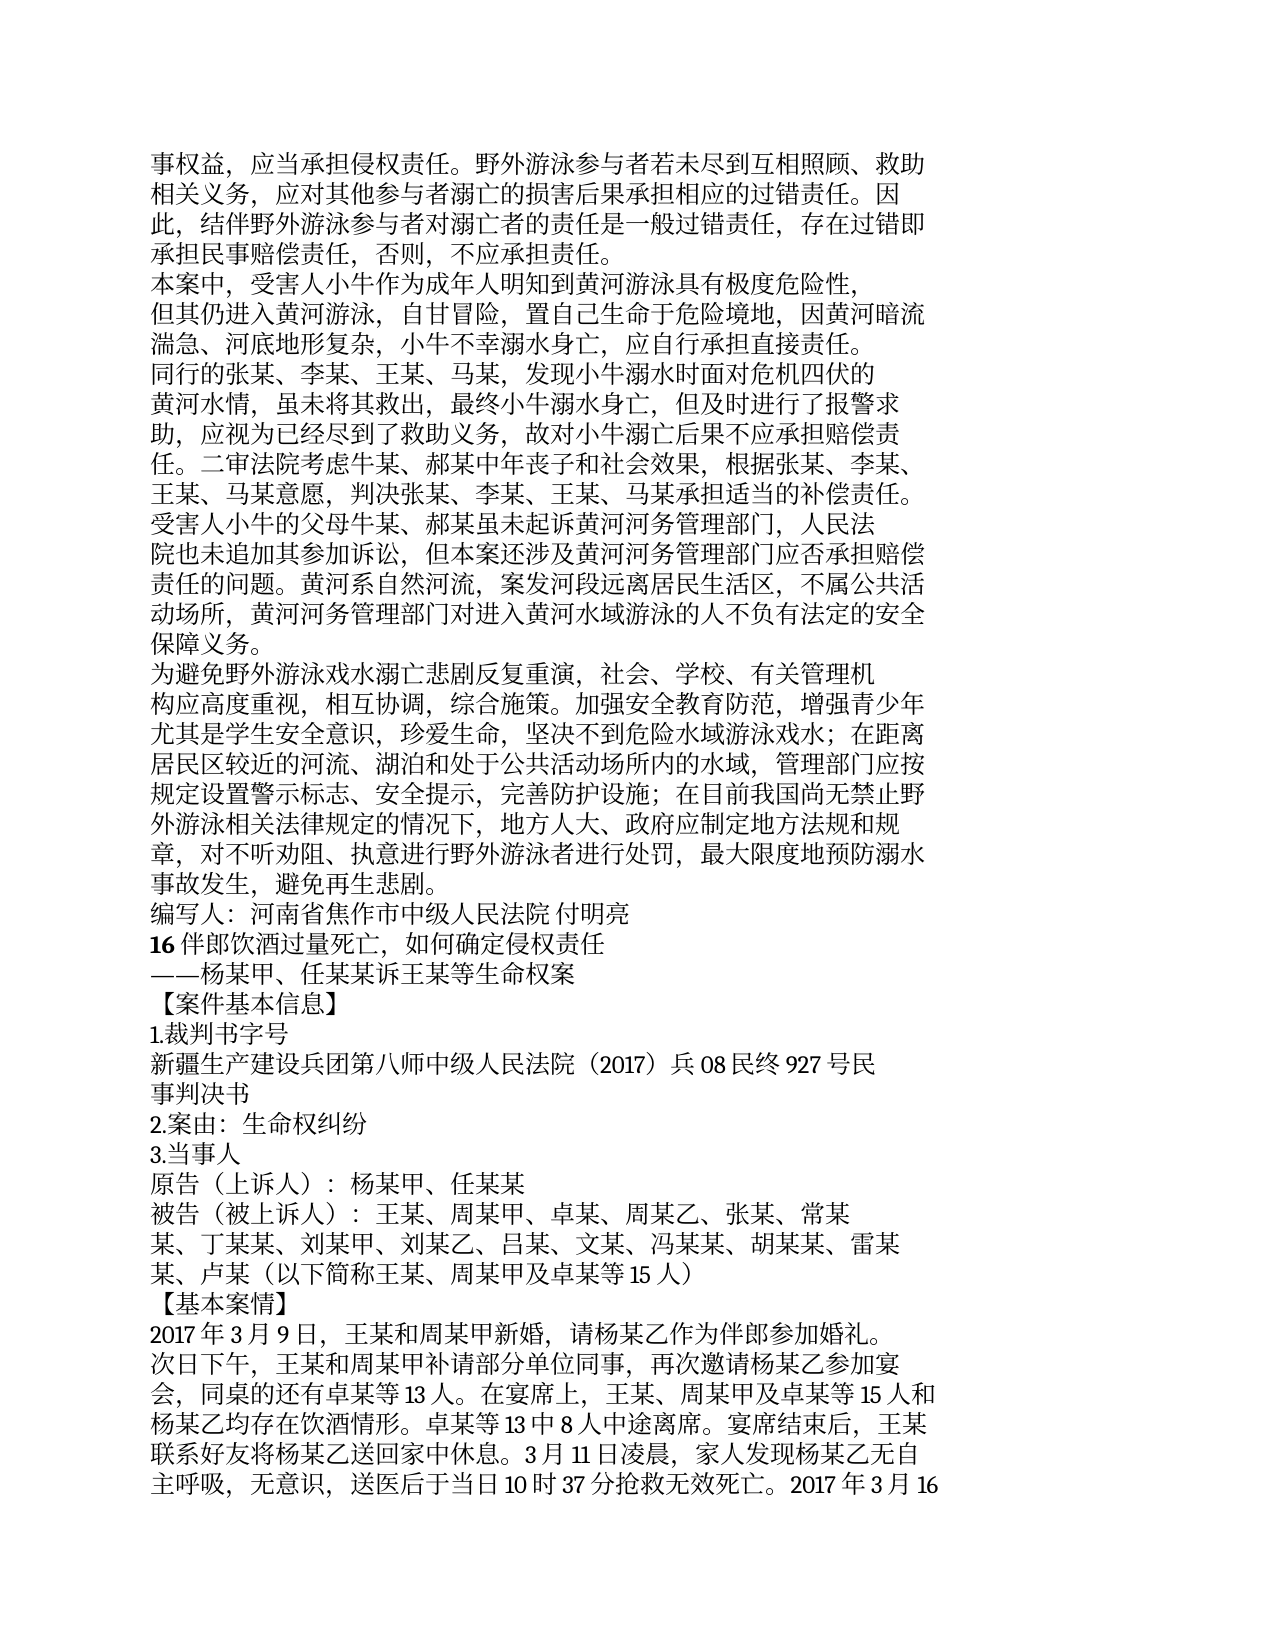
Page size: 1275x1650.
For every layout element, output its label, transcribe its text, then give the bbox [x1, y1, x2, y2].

text 黄河水情，虽未将其救出，最终小牛溺水身亡，但及时进行了报警求 [150, 390, 1125, 420]
text 助，应视为已经尽到了救助义务，故对小牛溺亡后果不应承担赔偿责 [150, 420, 1125, 450]
text 主呼吸，无意识，送医后于当日10时37分抢救无效死亡。2017年3月16 [150, 1470, 1125, 1500]
text 此，结伴野外游泳参与者对溺亡者的责任是一般过错责任，存在过错即 [150, 210, 1125, 240]
text 2017年3月9日，王某和周某甲新婚，请杨某乙作为伴郎参加婚礼。 [150, 1320, 1125, 1350]
text 【案件基本信息】 [150, 990, 1125, 1020]
text 王某、马某意愿，判决张某、李某、王某、马某承担适当的补偿责任。 [150, 480, 1125, 510]
text 本案中，受害人小牛作为成年人明知到黄河游泳具有极度危险性， [150, 270, 1125, 300]
text 新疆生产建设兵团第八师中级人民法院（2017）兵08民终927号民 [150, 1050, 1125, 1080]
text 保障义务。 [150, 630, 1125, 660]
text 湍急、河底地形复杂，小牛不幸溺水身亡，应自行承担直接责任。 [150, 330, 1125, 360]
text 会，同桌的还有卓某等13人。在宴席上，王某、周某甲及卓某等15人和 [150, 1380, 1125, 1410]
text 受害人小牛的父母牛某、郝某虽未起诉黄河河务管理部门，人民法 [150, 510, 1125, 540]
text 【基本案情】 [150, 1290, 1125, 1320]
text 事权益，应当承担侵权责任。野外游泳参与者若未尽到互相照顾、救助 [150, 150, 1125, 180]
text 任。二审法院考虑牛某、郝某中年丧子和社会效果，根据张某、李某、 [150, 450, 1125, 480]
text 原告（上诉人）：杨某甲、任某某 [150, 1170, 1125, 1200]
text 杨某乙均存在饮酒情形。卓某等13中8人中途离席。宴席结束后，王某 [150, 1410, 1125, 1440]
text 次日下午，王某和周某甲补请部分单位同事，再次邀请杨某乙参加宴 [150, 1350, 1125, 1380]
text 联系好友将杨某乙送回家中休息。3月11日凌晨，家人发现杨某乙无自 [150, 1440, 1125, 1470]
text 被告（被上诉人）：王某、周某甲、卓某、周某乙、张某、常某 [150, 1200, 1125, 1230]
text 但其仍进入黄河游泳，自甘冒险，置自己生命于危险境地，因黄河暗流 [150, 300, 1125, 330]
text 动场所，黄河河务管理部门对进入黄河水域游泳的人不负有法定的安全 [150, 600, 1125, 630]
text 外游泳相关法律规定的情况下，地方人大、政府应制定地方法规和规 [150, 810, 1125, 840]
text 规定设置警示标志、安全提示，完善防护设施；在目前我国尚无禁止野 [150, 780, 1125, 810]
text 事判决书 [150, 1080, 1125, 1110]
text 构应高度重视，相互协调，综合施策。加强安全教育防范，增强青少年 [150, 690, 1125, 720]
text 16 伴郎饮酒过量死亡，如何确定侵权责任 [150, 930, 1125, 960]
text 章，对不听劝阻、执意进行野外游泳者进行处罚，最大限度地预防溺水 [150, 840, 1125, 870]
text 2.案由：生命权纠纷 [150, 1110, 1125, 1140]
text 某、卢某（以下简称王某、周某甲及卓某等15人） [150, 1260, 1125, 1290]
text 为避免野外游泳戏水溺亡悲剧反复重演，社会、学校、有关管理机 [150, 660, 1125, 690]
text 同行的张某、李某、王某、马某，发现小牛溺水时面对危机四伏的 [150, 360, 1125, 390]
text 承担民事赔偿责任，否则，不应承担责任。 [150, 240, 1125, 270]
text 1.裁判书字号 [150, 1020, 1125, 1050]
text 居民区较近的河流、湖泊和处于公共活动场所内的水域，管理部门应按 [150, 750, 1125, 780]
text 责任的问题。黄河系自然河流，案发河段远离居民生活区，不属公共活 [150, 570, 1125, 600]
text 某、丁某某、刘某甲、刘某乙、吕某、文某、冯某某、胡某某、雷某 [150, 1230, 1125, 1260]
text 事故发生，避免再生悲剧。 [150, 870, 1125, 900]
text ——杨某甲、任某某诉王某等生命权案 [150, 960, 1125, 990]
text 相关义务，应对其他参与者溺亡的损害后果承担相应的过错责任。因 [150, 180, 1125, 210]
text 院也未追加其参加诉讼，但本案还涉及黄河河务管理部门应否承担赔偿 [150, 540, 1125, 570]
text 尤其是学生安全意识，珍爱生命，坚决不到危险水域游泳戏水；在距离 [150, 720, 1125, 750]
text 编写人：河南省焦作市中级人民法院 付明亮 [150, 900, 1125, 930]
text 3.当事人 [150, 1140, 1125, 1170]
